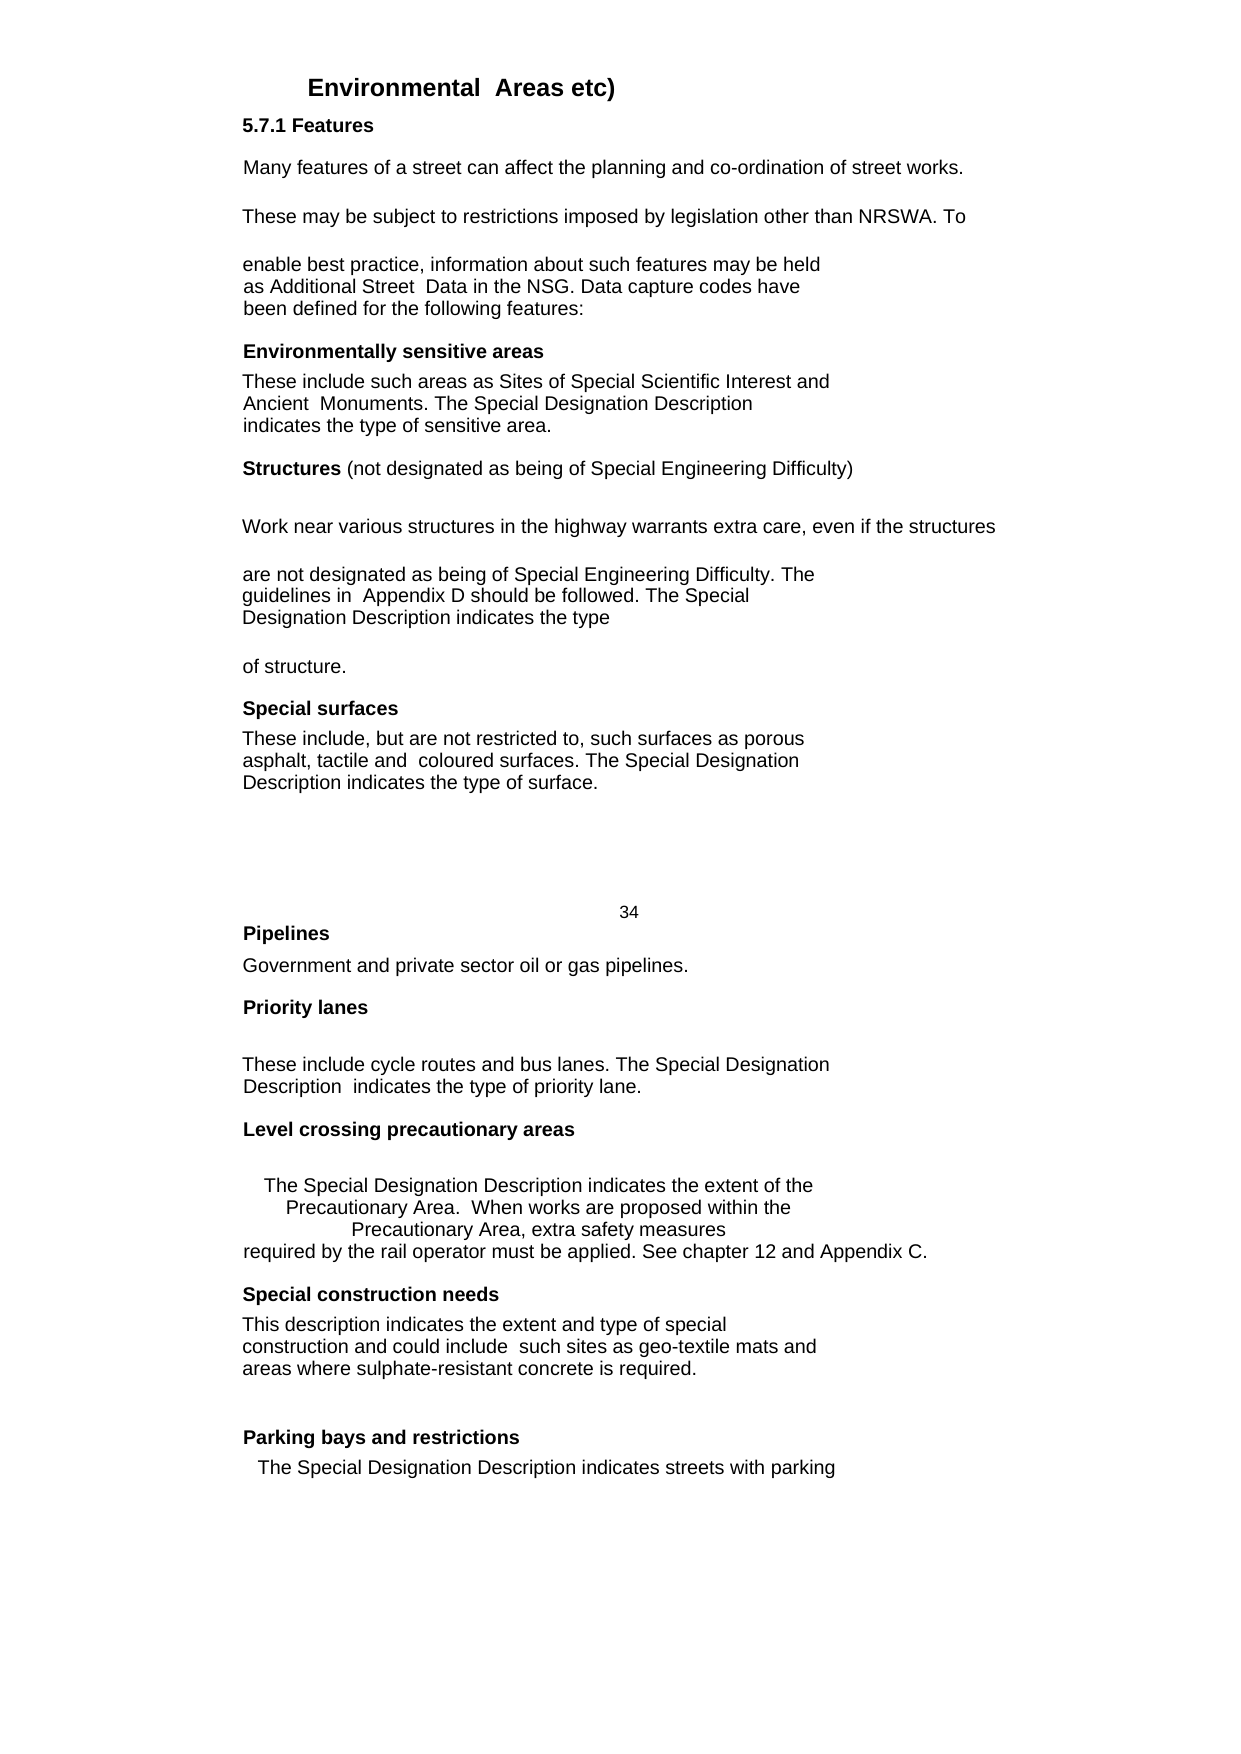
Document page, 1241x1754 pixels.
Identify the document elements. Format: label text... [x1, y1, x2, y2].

text Government and private sector oil or gas pipelines. [242, 954, 1090, 976]
text Priority lanes [243, 996, 1090, 1019]
text Level crossing precautionary areas [243, 1117, 1090, 1140]
text 5.7.1 Features [242, 114, 1090, 136]
text This description indicates the extent and type of special construction and could include such sites as geo-textile mats and areas where sulphate-resistant concrete is required. [242, 1314, 836, 1379]
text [242, 1457, 836, 1479]
text required by the rail operator must be applied. See chapter 12 and Appendix C. [243, 1240, 1090, 1263]
text of structure. [242, 655, 1090, 678]
text are not designated as being of Special Engineering Difficulty. The guidelines in Appendix D should be followed. The Special Designation Description indicates the type [242, 564, 836, 629]
text Structures (not designated as being of Special Engineering Difficulty) [242, 457, 1090, 480]
text These include, but are not restricted to, such surfaces as porous asphalt, tactile and coloured surfaces. The Special Designation Description indicates the type of surface. [242, 729, 836, 793]
text These may be subject to restrictions imposed by legislation other than NRSWA. To [242, 205, 1090, 228]
text enable best practice, information about such features may be held as Additional Street Data in the NSG. Data capture codes have been defined for the following features: [242, 254, 836, 320]
text 34 [619, 902, 1090, 922]
text Parking bays and restrictions [243, 1426, 1090, 1448]
text These include cycle routes and bus lanes. The Special Designation Description indicates the type of priority lane. [242, 1053, 836, 1097]
text Special surfaces [242, 697, 1090, 720]
text These include such areas as Sites of Special Scientific Interest and Ancient Monuments. The Special Designation Description indicates the type of sensitive area. [242, 371, 836, 437]
text Environmentally sensitive areas [243, 340, 1090, 363]
text Work near various structures in the highway warrants extra care, even if the structures [242, 515, 1090, 537]
text Many features of a street can affect the planning and co-ordination of street works. [243, 156, 1090, 179]
text Special construction needs [242, 1282, 1090, 1305]
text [242, 75, 837, 102]
text The Special Designation Description indicates the extent of the Precautionary Area. When works are proposed within the Precautionary Area, extra safety measures [242, 1175, 836, 1240]
text Pipelines [243, 922, 1090, 945]
